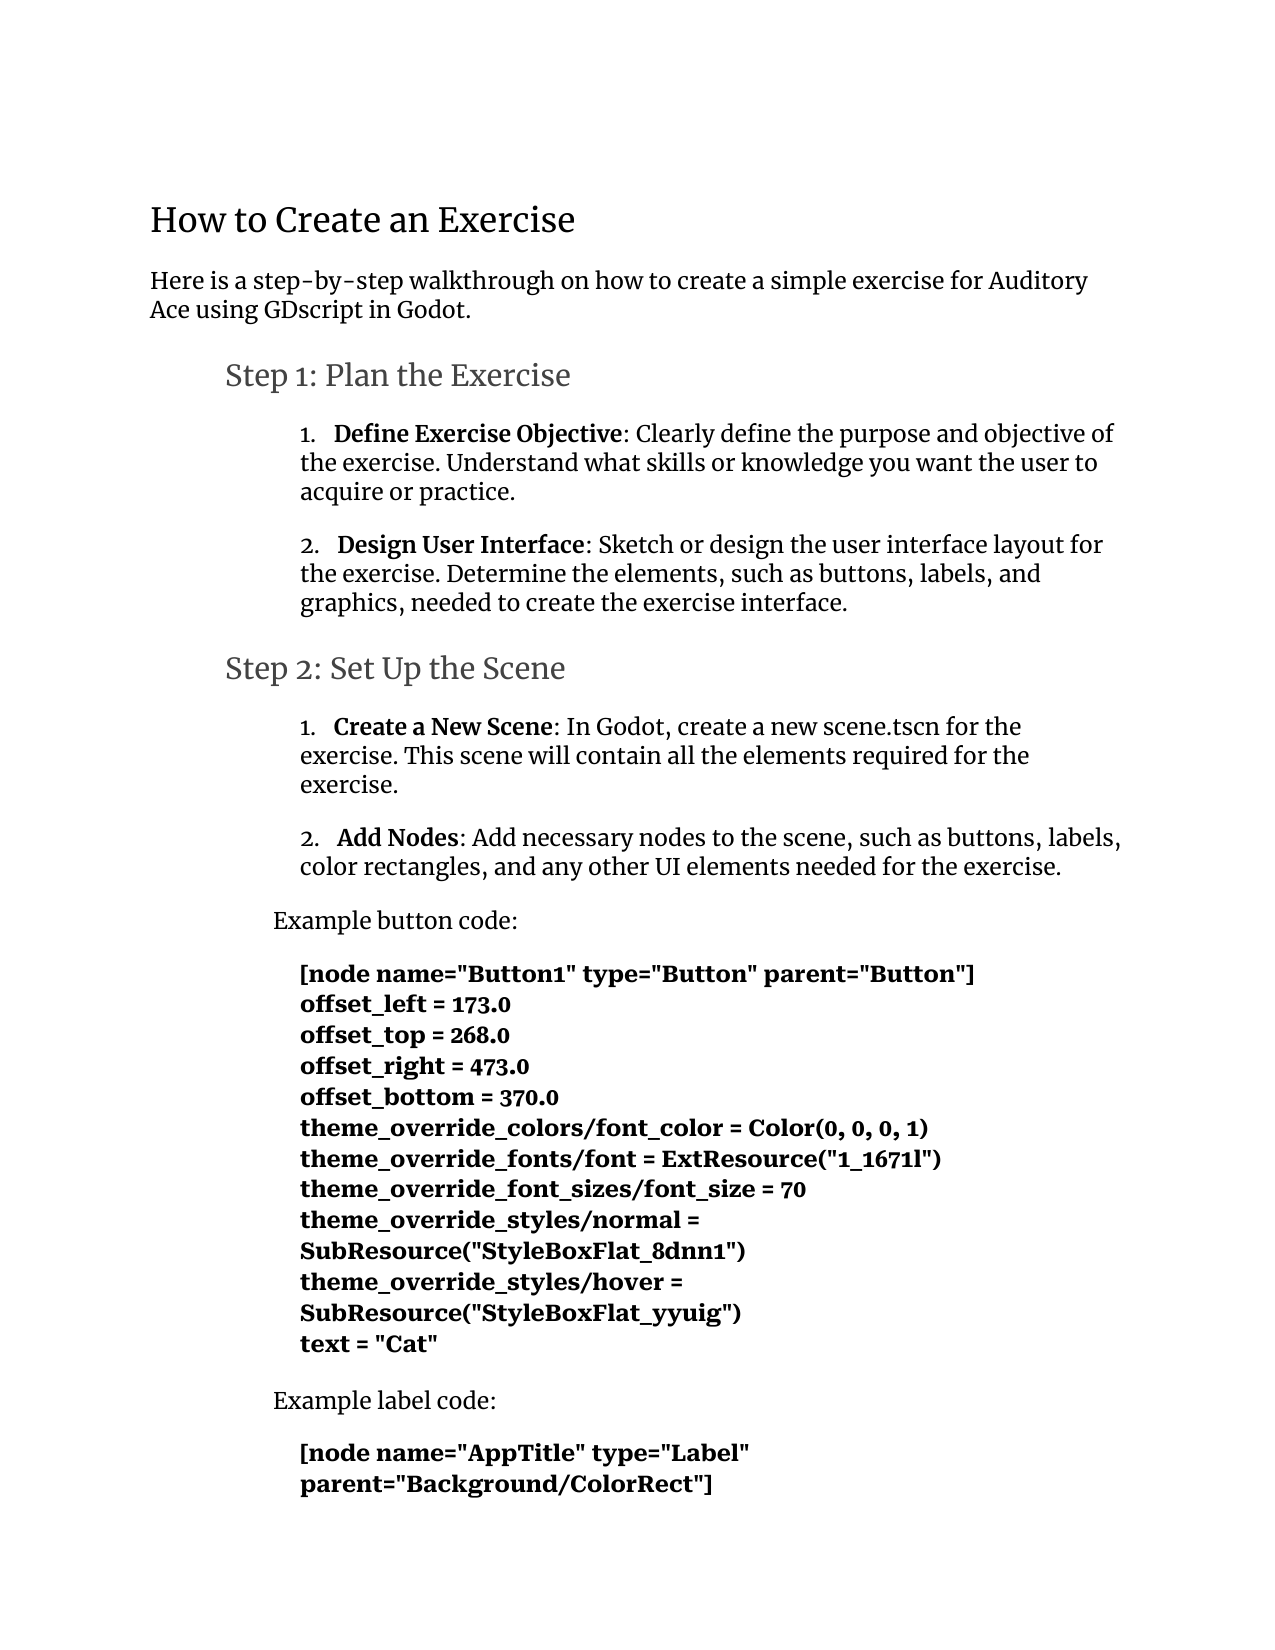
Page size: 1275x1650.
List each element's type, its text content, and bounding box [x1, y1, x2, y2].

text theme_override_styles/normal = SubResource("StyleBoxFlat_8dnn1") [300, 1207, 1125, 1265]
text [node name="Button1" type="Button" parent="Button"] [300, 961, 1125, 988]
text 2. Design User Interface: Sketch or design the user interface layout for the exercise. Determine the elements, such as buttons, labels, and graphics, needed to create the exercise interface. [300, 531, 1125, 618]
text [node name="AppTitle" type="Label" parent="Background/ColorRect"] [300, 1441, 1125, 1498]
text theme_override_fonts/font = ExtResource("1_1671l") [300, 1146, 1125, 1173]
text offset_left = 173.0 [300, 992, 1125, 1018]
text Example button code: [273, 907, 1125, 936]
text offset_bottom = 370.0 [300, 1084, 1125, 1111]
text theme_override_font_sizes/font_size = 70 [300, 1177, 1125, 1203]
text 1. Define Exercise Objective: Clearly define the purpose and objective of the exercise. Understand what skills or knowledge you want the user to acquire or practice. [300, 419, 1125, 506]
text offset_top = 268.0 [300, 1022, 1125, 1049]
subtitle How to Create an Exercise [150, 200, 1125, 242]
text Example label code: [273, 1387, 1125, 1416]
subtitle Step 1: Plan the Exercise [225, 358, 1125, 394]
text text = "Cat" [300, 1331, 1125, 1358]
text offset_right = 473.0 [300, 1053, 1125, 1080]
text Here is a step-by-step walkthrough on how to create a simple exercise for Auditory Ace using GDscript in Godot. [150, 267, 1125, 324]
text theme_override_colors/font_color = Color(0, 0, 0, 1) [300, 1115, 1125, 1142]
text 2. Add Nodes: Add necessary nodes to the scene, such as buttons, labels, color rectangles, and any other UI elements needed for the exercise. [300, 824, 1125, 882]
subtitle Step 2: Set Up the Scene [150, 651, 1125, 688]
text theme_override_styles/hover = SubResource("StyleBoxFlat_yyuig") [300, 1269, 1125, 1327]
text 1. Create a New Scene: In Godot, create a new scene.tscn for the exercise. This scene will contain all the elements required for the exercise. [300, 713, 1125, 799]
